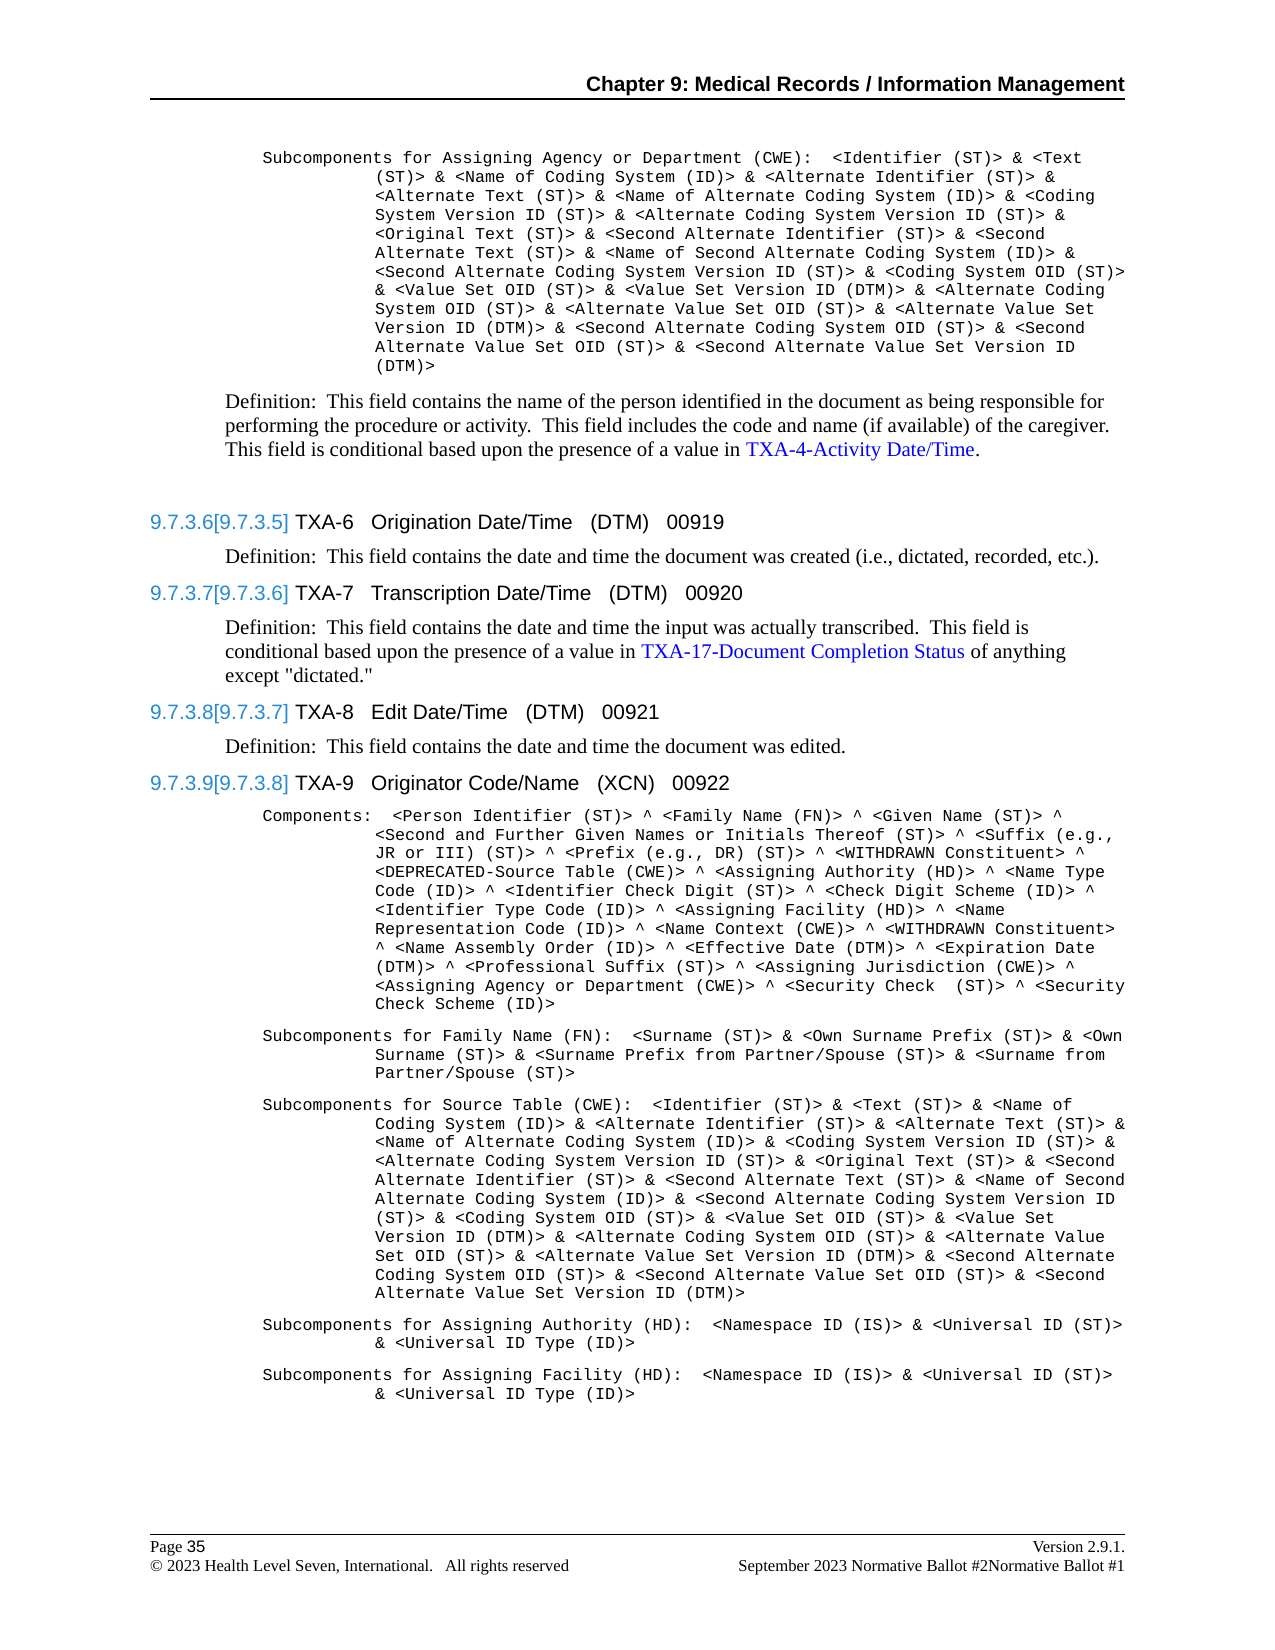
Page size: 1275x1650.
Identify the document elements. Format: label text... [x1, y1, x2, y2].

text Subcomponents for Assigning Facility (HD): <Namespace ID (IS)> & <Universal ID (ST)> & <Universal ID Type (ID)> [262, 1366, 1125, 1404]
text Subcomponents for Family Name (FN): <Surname (ST)> & <Own Surname Prefix (ST)> & <Own Surname (ST)> & <Surname Prefix from Partner/Spouse (ST)> & <Surname from Partner/Spouse (ST)> [262, 1027, 1125, 1084]
text Components: <Person Identifier (ST)> ^ <Family Name (FN)> ^ <Given Name (ST)> ^ <Second and Further Given Names or Initials Thereof (ST)> ^ <Suffix (e.g., JR or III) (ST)> ^ <Prefix (e.g., DR) (ST)> ^ <WITHDRAWN Constituent> ^ <DEPRECATED-Source Table (CWE)> ^ <Assigning Authority (HD)> ^ <Name Type Code (ID)> ^ <Identifier Check Digit (ST)> ^ <Check Digit Scheme (ID)> ^ <Identifier Type Code (ID)> ^ <Assigning Facility (HD)> ^ <Name Representation Code (ID)> ^ <Name Context (CWE)> ^ <WITHDRAWN Constituent> ^ <Name Assembly Order (ID)> ^ <Effective Date (DTM)> ^ <Expiration Date (DTM)> ^ <Professional Suffix (ST)> ^ <Assigning Jurisdiction (CWE)> ^ <Assigning Agency or Department (CWE)> ^ <Security Check (ST)> ^ <Security Check Scheme (ID)> [262, 807, 1125, 1015]
subtitle TXA-6 Origination Date/Time (DTM) 00919 [150, 510, 1125, 534]
text Definition: This field contains the date and time the document was created (i.e., dictated, recorded, etc.). [225, 544, 1125, 568]
text Subcomponents for Source Table (CWE): <Identifier (ST)> & <Text (ST)> & <Name of Coding System (ID)> & <Alternate Identifier (ST)> & <Alternate Text (ST)> & <Name of Alternate Coding System (ID)> & <Coding System Version ID (ST)> & <Alternate Coding System Version ID (ST)> & <Original Text (ST)> & <Second Alternate Identifier (ST)> & <Second Alternate Text (ST)> & <Name of Second Alternate Coding System (ID)> & <Second Alternate Coding System Version ID (ST)> & <Coding System OID (ST)> & <Value Set OID (ST)> & <Value Set Version ID (DTM)> & <Alternate Coding System OID (ST)> & <Alternate Value Set OID (ST)> & <Alternate Value Set Version ID (DTM)> & <Second Alternate Coding System OID (ST)> & <Second Alternate Value Set OID (ST)> & <Second Alternate Value Set Version ID (DTM)> [262, 1096, 1125, 1304]
subtitle TXA-8 Edit Date/Time (DTM) 00921 [150, 700, 1125, 724]
subtitle TXA-7 Transcription Date/Time (DTM) 00920 [150, 581, 1125, 605]
text Definition: This field contains the date and time the document was edited. [225, 734, 1125, 758]
text Subcomponents for Assigning Authority (HD): <Namespace ID (IS)> & <Universal ID (ST)> & <Universal ID Type (ID)> [262, 1316, 1125, 1354]
text Subcomponents for Assigning Agency or Department (CWE): <Identifier (ST)> & <Text (ST)> & <Name of Coding System (ID)> & <Alternate Identifier (ST)> & <Alternate Text (ST)> & <Name of Alternate Coding System (ID)> & <Coding System Version ID (ST)> & <Alternate Coding System Version ID (ST)> & <Original Text (ST)> & <Second Alternate Identifier (ST)> & <Second Alternate Text (ST)> & <Name of Second Alternate Coding System (ID)> & <Second Alternate Coding System Version ID (ST)> & <Coding System OID (ST)> & <Value Set OID (ST)> & <Value Set Version ID (DTM)> & <Alternate Coding System OID (ST)> & <Alternate Value Set OID (ST)> & <Alternate Value Set Version ID (DTM)> & <Second Alternate Coding System OID (ST)> & <Second Alternate Value Set OID (ST)> & <Second Alternate Value Set Version ID (DTM)> [262, 150, 1125, 376]
text Definition: This field contains the date and time the input was actually transcribed. This field is conditional based upon the presence of a value in TXA-17-Document Completion Status of anything except "dictated." [225, 615, 1125, 687]
text Definition: This field contains the name of the person identified in the document as being responsible for performing the procedure or activity. This field includes the code and name (if available) of the caregiver. This field is conditional based upon the presence of a value in TXA-4-Activity Date/Time. [225, 389, 1125, 461]
subtitle TXA-9 Originator Code/Name (XCN) 00922 [150, 771, 1125, 795]
